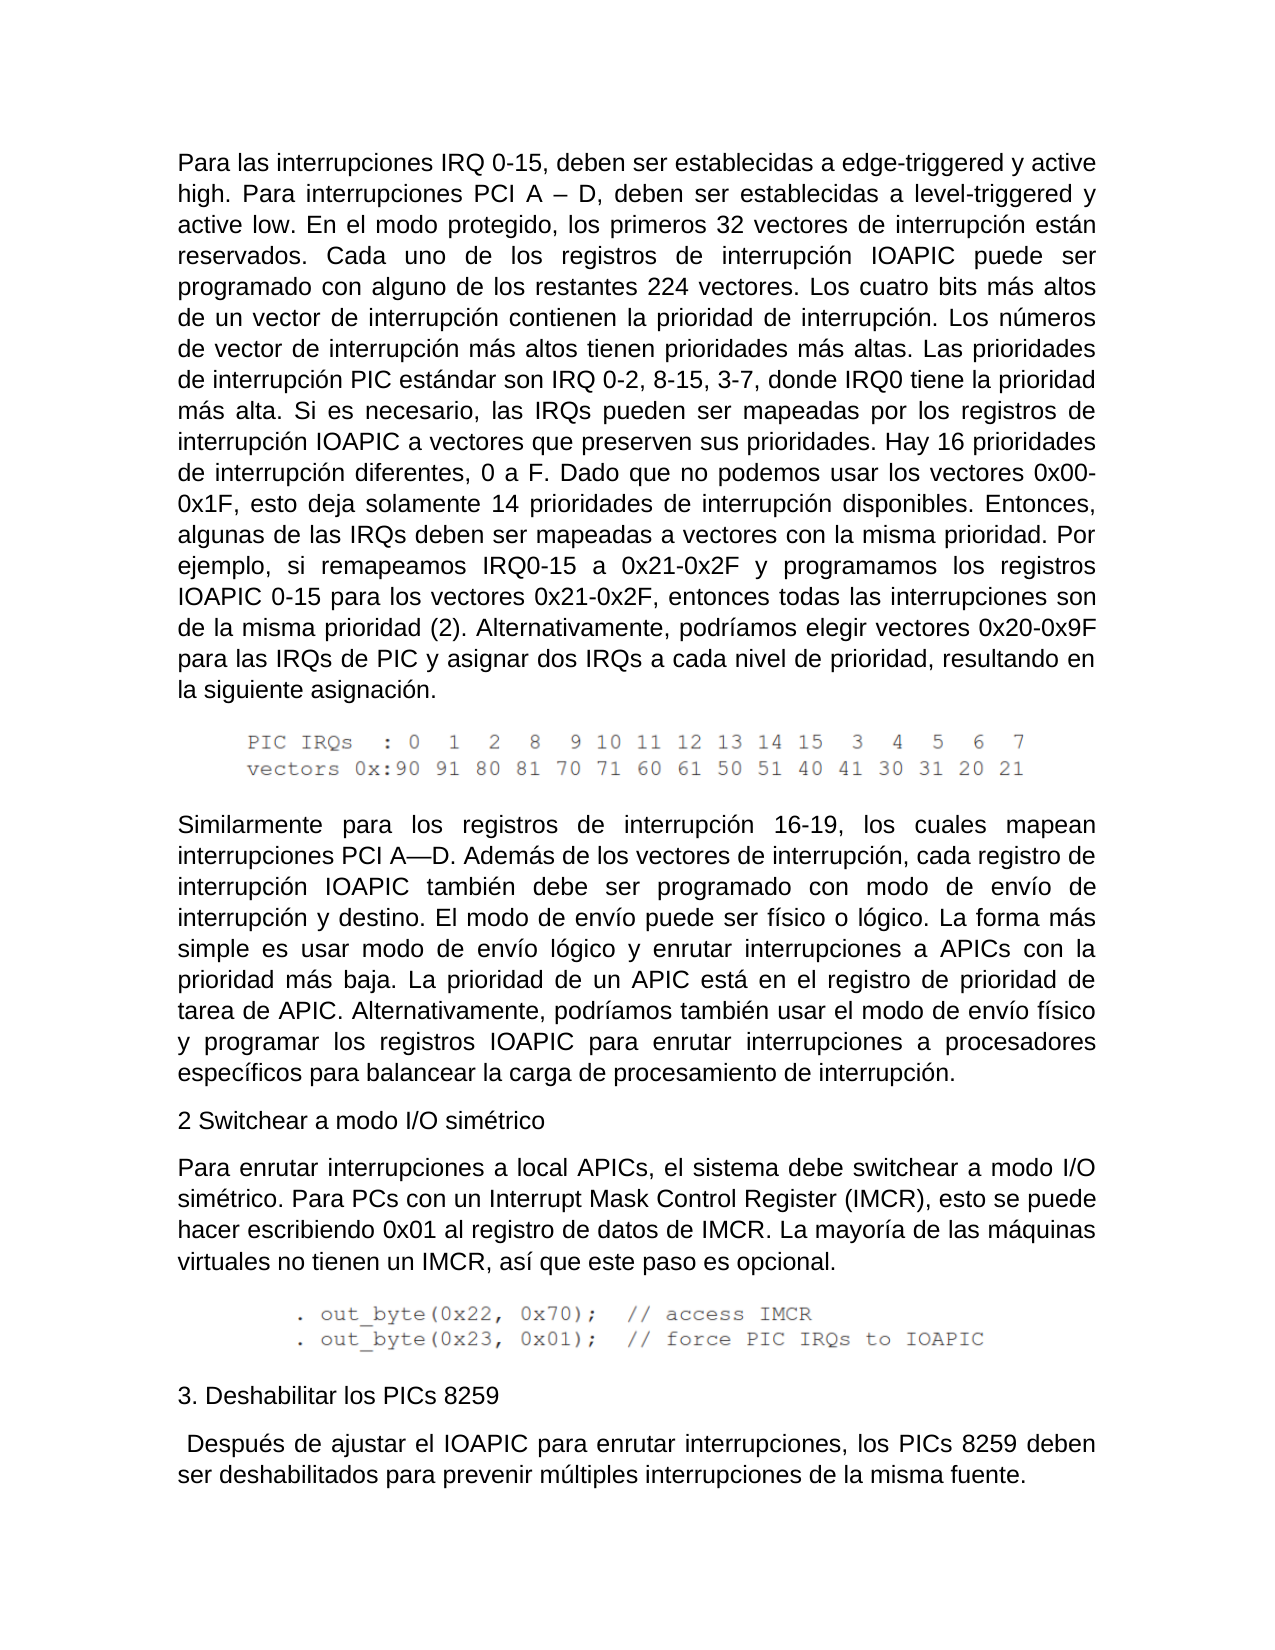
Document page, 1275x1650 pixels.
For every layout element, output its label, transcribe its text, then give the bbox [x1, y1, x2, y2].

text Para enrutar interrupciones a local APICs, el sistema debe switchear a modo I/O simétrico. Para PCs con un Interrupt Mask Control Register (IMCR), esto se puede hacer escribiendo 0x01 al registro de datos de IMCR. La mayoría de las máquinas virtuales no tienen un IMCR, así que este paso es opcional. [177, 1153, 1098, 1275]
text 3. Deshabilitar los PICs 8259 [177, 1381, 1098, 1410]
text 2 Switchear a modo I/O simétrico [177, 1106, 1098, 1134]
text Similarmente para los registros de interrupción 16-19, los cuales mapean interrupciones PCI A—D. Además de los vectores de interrupción, cada registro de interrupción IOAPIC también debe ser programado con modo de envío de interrupción y destino. El modo de envío puede ser físico o lógico. La forma más simple es usar modo de envío lógico y enrutar interrupciones a APICs con la prioridad más baja. La prioridad de un APIC está en el registro de prioridad de tarea de APIC. Alternativamente, podríamos también usar el modo de envío físico y programar los registros IOAPIC para enrutar interrupciones a procesadores específicos para balancear la carga de procesamiento de interrupción. [177, 809, 1098, 1087]
text Para las interrupciones IRQ 0-15, deben ser establecidas a edge-triggered y active high. Para interrupciones PCI A – D, deben ser establecidas a level-triggered y active low. En el modo protegido, los primeros 32 vectores de interrupción están reservados. Cada uno de los registros de interrupción IOAPIC puede ser programado con alguno de los restantes 224 vectores. Los cuatro bits más altos de un vector de interrupción contienen la prioridad de interrupción. Los números de vector de interrupción más altos tienen prioridades más altas. Las prioridades de interrupción PIC estándar son IRQ 0-2, 8-15, 3-7, donde IRQ0 tiene la prioridad más alta. Si es necesario, las IRQs pueden ser mapeadas por los registros de interrupción IOAPIC a vectores que preserven sus prioridades. Hay 16 prioridades de interrupción diferentes, 0 a F. Dado que no podemos usar los vectores 0x00-0x1F, esto deja solamente 14 prioridades de interrupción disponibles. Entonces, algunas de las IRQs deben ser mapeadas a vectores con la misma prioridad. Por ejemplo, si remapeamos IRQ0-15 a 0x21-0x2F y programamos los registros IOAPIC 0-15 para los vectores 0x21-0x2F, entonces todas las interrupciones son de la misma prioridad (2). Alternativamente, podríamos elegir vectores 0x20-0x9F para las IRQs de PIC y asignar dos IRQs a cada nivel de prioridad, resultando en la siguiente asignación. [177, 148, 1098, 704]
picture [177, 1294, 1098, 1363]
picture [177, 723, 1098, 791]
text Después de ajustar el IOAPIC para enrutar interrupciones, los PICs 8259 deben ser deshabilitados para prevenir múltiples interrupciones de la misma fuente. [177, 1429, 1098, 1489]
